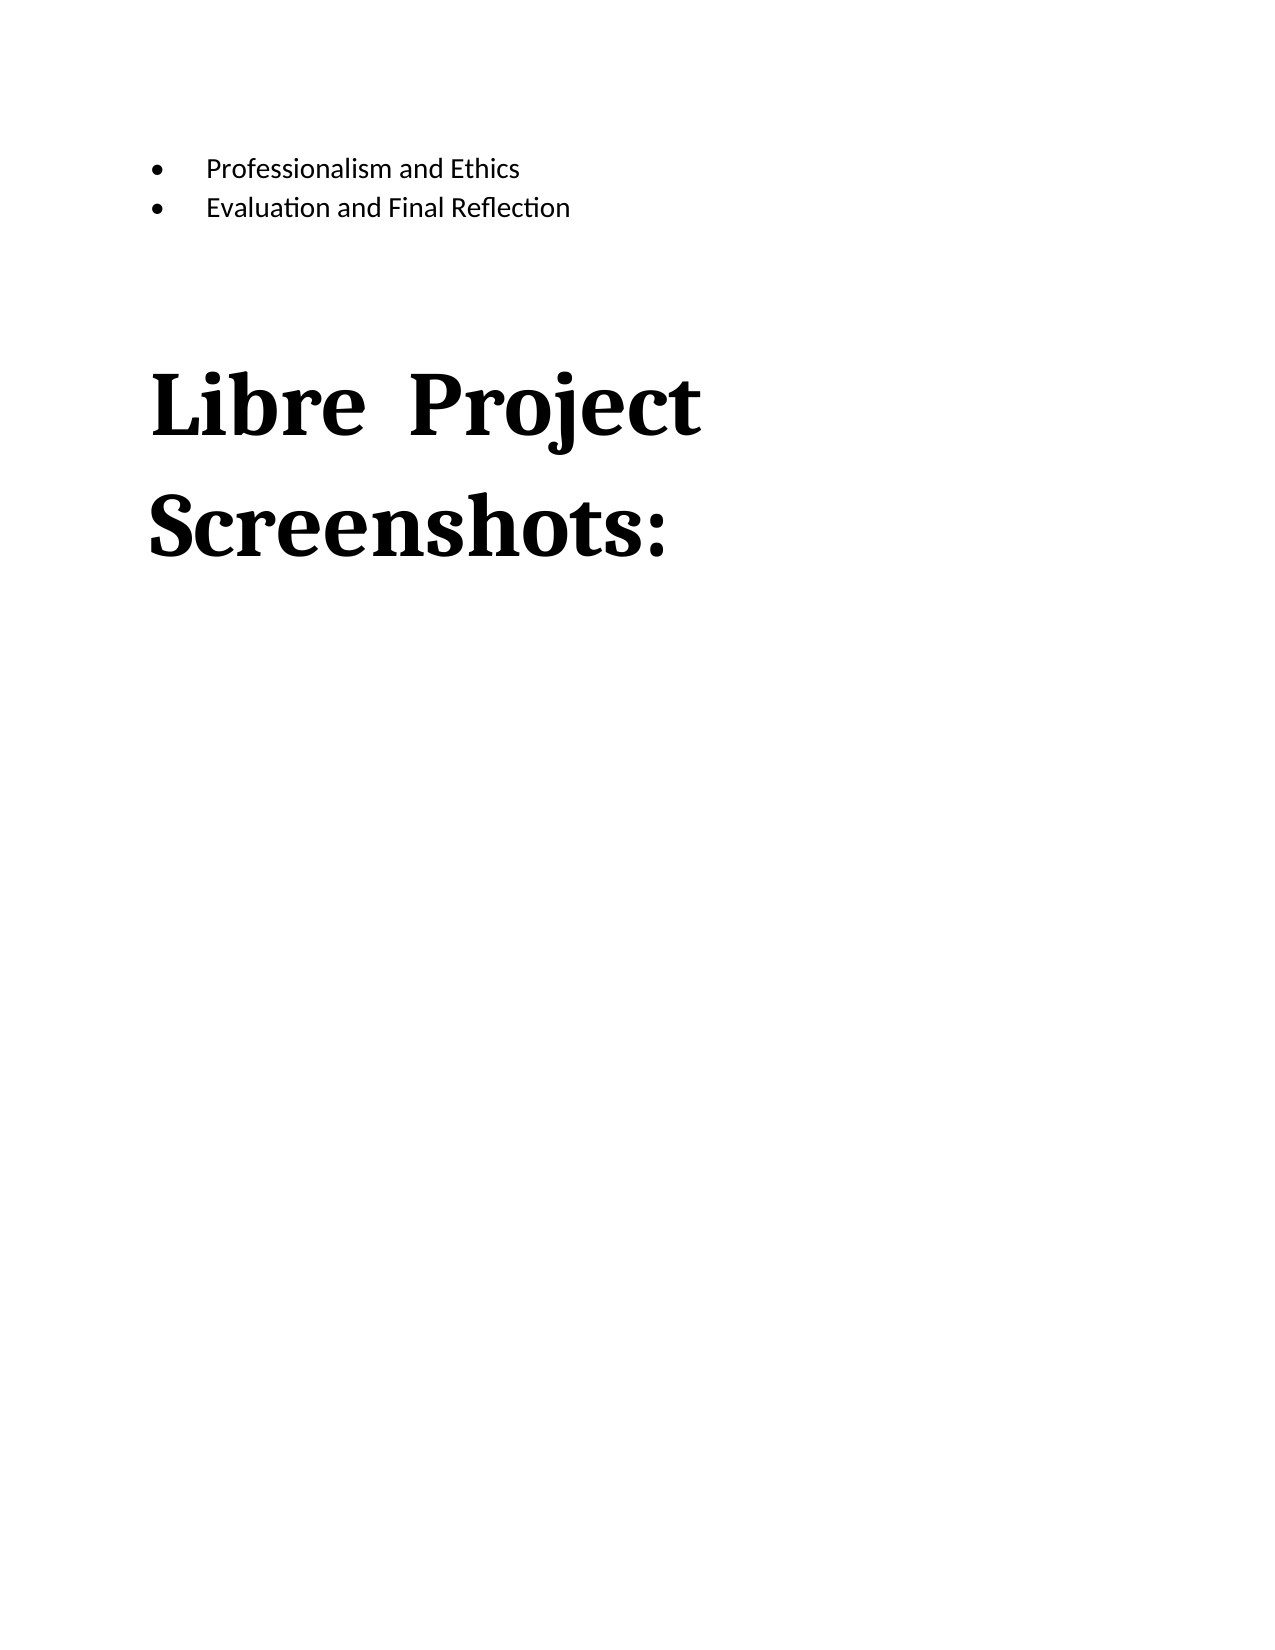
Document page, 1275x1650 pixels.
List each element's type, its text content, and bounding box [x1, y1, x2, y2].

list Professionalism and Ethics [150, 150, 1125, 186]
list Evaluation and Final Reflection [150, 189, 1125, 224]
subtitle Libre Project Screenshots: [150, 353, 1125, 580]
